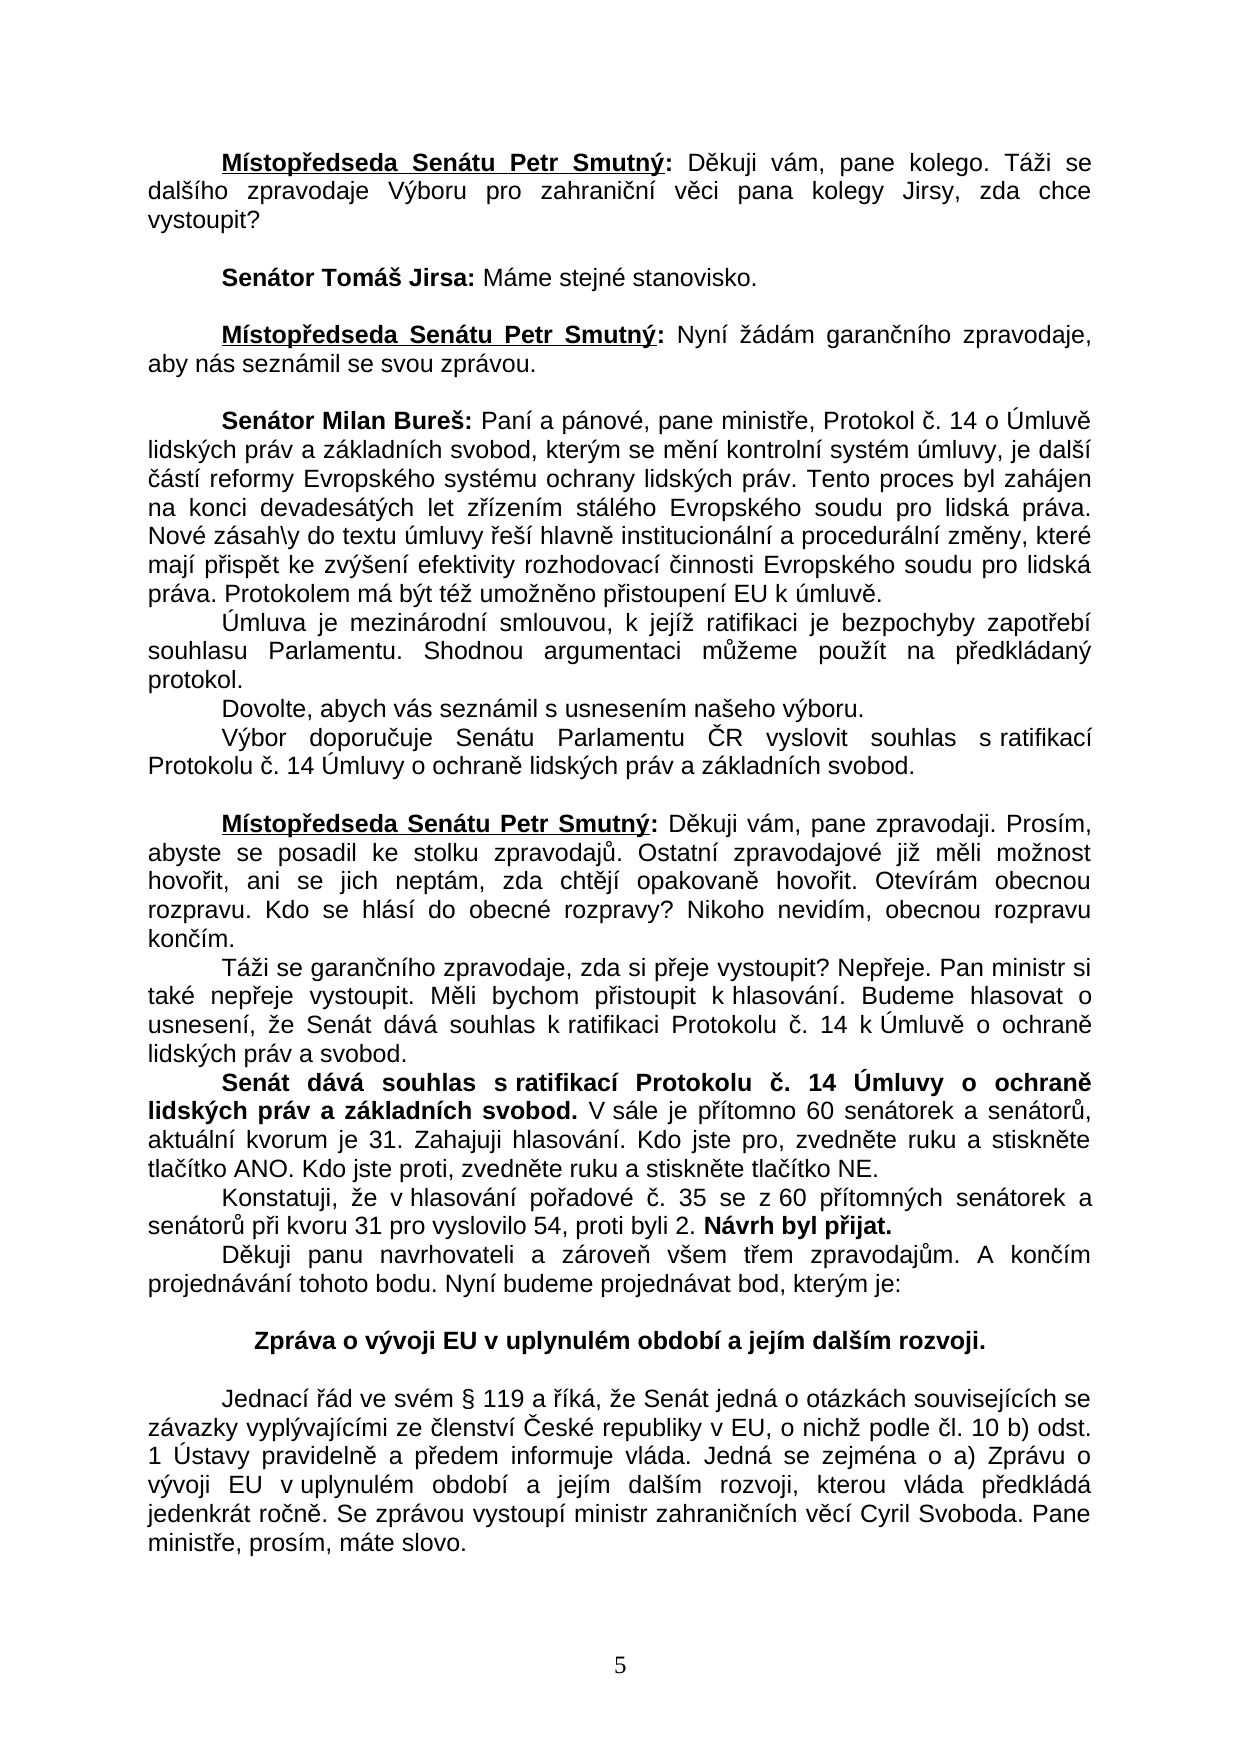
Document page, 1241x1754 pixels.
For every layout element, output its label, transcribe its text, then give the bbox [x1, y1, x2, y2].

text Místopředseda Senátu Petr Smutný: Nyní žádám garančního zpravodaje, aby nás seznámil se svou zprávou. [148, 320, 1093, 378]
text Senátor Milan Bureš: Paní a pánové, pane ministře, Protokol č. 14 o Úmluvě lidských práv a základních svobod, kterým se mění kontrolní systém úmluvy, je další částí reformy Evropského systému ochrany lidských práv. Tento proces byl zahájen na konci devadesátých let zřízením stálého Evropského soudu pro lidská práva. Nové zásah\y do textu úmluvy řeší hlavně institucionální a procedurální změny, které mají přispět ke zvýšení efektivity rozhodovací činnosti Evropského soudu pro lidská práva. Protokolem má být též umožněno přistoupení EU k úmluvě. [148, 406, 1093, 608]
text Senát dává souhlas s ratifikací Protokolu č. 14 Úmluvy o ochraně lidských práv a základních svobod. V sále je přítomno 60 senátorek a senátorů, aktuální kvorum je 31. Zahajuji hlasování. Kdo jste pro, zvedněte ruku a stiskněte tlačítko ANO. Kdo jste proti, zvedněte ruku a stiskněte tlačítko NE. [148, 1068, 1093, 1183]
text Konstatuji, že v hlasování pořadové č. 35 se z 60 přítomných senátorek a senátorů při kvoru 31 pro vyslovilo 54, proti byli 2. Návrh byl přijat. [148, 1183, 1093, 1240]
text Táži se garančního zpravodaje, zda si přeje vystoupit? Nepřeje. Pan ministr si také nepřeje vystoupit. Měli bychom přistoupit k hlasování. Budeme hlasovat o usnesení, že Senát dává souhlas k ratifikaci Protokolu č. 14 k Úmluvě o ochraně lidských práv a svobod. [148, 953, 1093, 1068]
text Výbor doporučuje Senátu Parlamentu ČR vyslovit souhlas s ratifikací Protokolu č. 14 Úmluvy o ochraně lidských práv a základních svobod. [148, 723, 1093, 780]
text Místopředseda Senátu Petr Smutný: Děkuji vám, pane kolego. Táži se dalšího zpravodaje Výboru pro zahraniční věci pana kolegy Jirsy, zda chce vystoupit? [148, 148, 1093, 234]
text Zpráva o vývoji EU v uplynulém období a jejím dalším rozvoji. [148, 1326, 1093, 1355]
text Úmluva je mezinárodní smlouvou, k jejíž ratifikaci je bezpochyby zapotřebí souhlasu Parlamentu. Shodnou argumentaci můžeme použít na předkládaný protokol. [148, 608, 1093, 694]
text Dovolte, abych vás seznámil s usnesením našeho výboru. [148, 694, 1093, 723]
text Jednací řád ve svém § 119 a říká, že Senát jedná o otázkách souvisejících se závazky vyplývajícími ze členství České republiky v EU, o nichž podle čl. 10 b) odst. 1 Ústavy pravidelně a předem informuje vláda. Jedná se zejména o a) Zprávu o vývoji EU v uplynulém období a jejím dalším rozvoji, kterou vláda předkládá jedenkrát ročně. Se zprávou vystoupí ministr zahraničních věcí Cyril Svoboda. Pane ministře, prosím, máte slovo. [148, 1384, 1093, 1556]
text Místopředseda Senátu Petr Smutný: Děkuji vám, pane zpravodaji. Prosím, abyste se posadil ke stolku zpravodajů. Ostatní zpravodajové již měli možnost hovořit, ani se jich neptám, zda chtějí opakovaně hovořit. Otevírám obecnou rozpravu. Kdo se hlásí do obecné rozpravy? Nikoho nevidím, obecnou rozpravu končím. [148, 809, 1093, 953]
text Senátor Tomáš Jirsa: Máme stejné stanovisko. [148, 263, 1093, 291]
text Děkuji panu navrhovateli a zároveň všem třem zpravodajům. A končím projednávání tohoto bodu. Nyní budeme projednávat bod, kterým je: [148, 1240, 1093, 1298]
